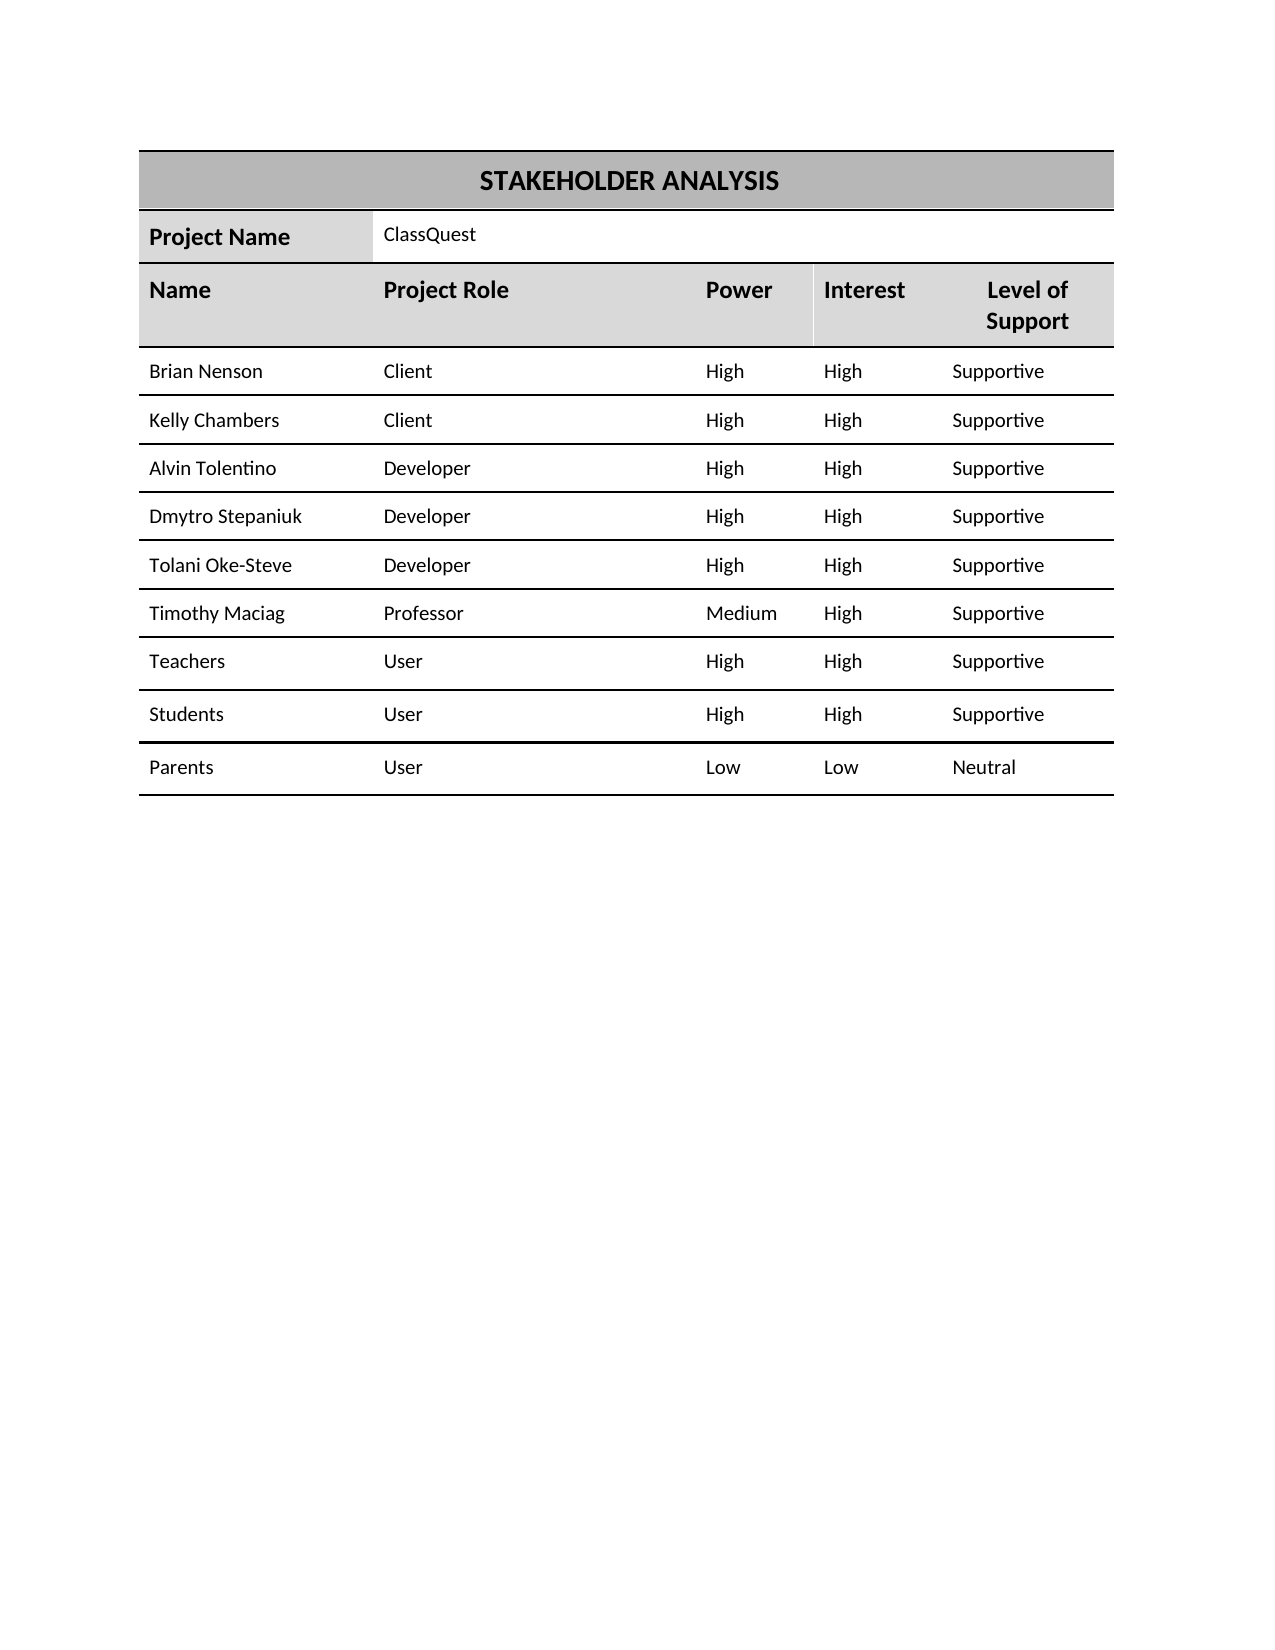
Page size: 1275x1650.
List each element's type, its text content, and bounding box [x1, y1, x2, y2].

table_cell Students [139, 691, 373, 741]
table_cell High [814, 691, 942, 741]
table_cell High [814, 348, 942, 394]
table_cell Power [695, 264, 813, 346]
table_cell Developer [373, 493, 695, 539]
table_cell Project Role [373, 264, 695, 346]
table_cell Medium [695, 590, 813, 636]
table_cell Developer [373, 541, 695, 588]
table_cell High [695, 638, 813, 689]
table_header STAKEHOLDER ANALYSIS [139, 152, 1114, 208]
table_cell Professor [373, 590, 695, 636]
table_cell Low [695, 744, 813, 794]
table_cell Kelly Chambers [139, 396, 373, 443]
table_cell High [814, 590, 942, 636]
table_cell Tolani Oke-Steve [139, 541, 373, 588]
table_cell High [814, 541, 942, 588]
table_cell Supportive [942, 493, 1114, 539]
table_cell Supportive [942, 590, 1114, 636]
table_cell User [373, 638, 695, 689]
table_cell Client [373, 396, 695, 443]
table_cell High [695, 445, 813, 491]
table_cell ClassQuest [373, 211, 1114, 262]
table_cell High [814, 396, 942, 443]
table_cell High [695, 541, 813, 588]
table_cell High [814, 638, 942, 689]
table_cell Supportive [942, 691, 1114, 741]
table_cell Dmytro Stepaniuk [139, 493, 373, 539]
table_cell Supportive [942, 396, 1114, 443]
table_cell High [814, 493, 942, 539]
table_cell High [814, 445, 942, 491]
table_cell Level of Support [942, 264, 1114, 346]
table_cell Parents [139, 744, 373, 794]
table_cell Timothy Maciag [139, 590, 373, 636]
table_cell Supportive [942, 445, 1114, 491]
table_cell Supportive [942, 348, 1114, 394]
table_cell Name [139, 264, 373, 346]
table_cell Supportive [942, 541, 1114, 588]
table_cell Neutral [942, 744, 1114, 794]
table_cell Low [814, 744, 942, 794]
table_cell Teachers [139, 638, 373, 689]
table_cell User [373, 691, 695, 741]
table_cell Project Name [139, 211, 373, 262]
table_cell Client [373, 348, 695, 394]
table_cell High [695, 396, 813, 443]
table_cell Alvin Tolentino [139, 445, 373, 491]
table_cell Interest [814, 264, 942, 346]
table_cell High [695, 348, 813, 394]
table_cell Supportive [942, 638, 1114, 689]
table_cell High [695, 691, 813, 741]
table_cell User [373, 744, 695, 794]
table_cell Brian Nenson [139, 348, 373, 394]
table_cell Developer [373, 445, 695, 491]
table_cell High [695, 493, 813, 539]
